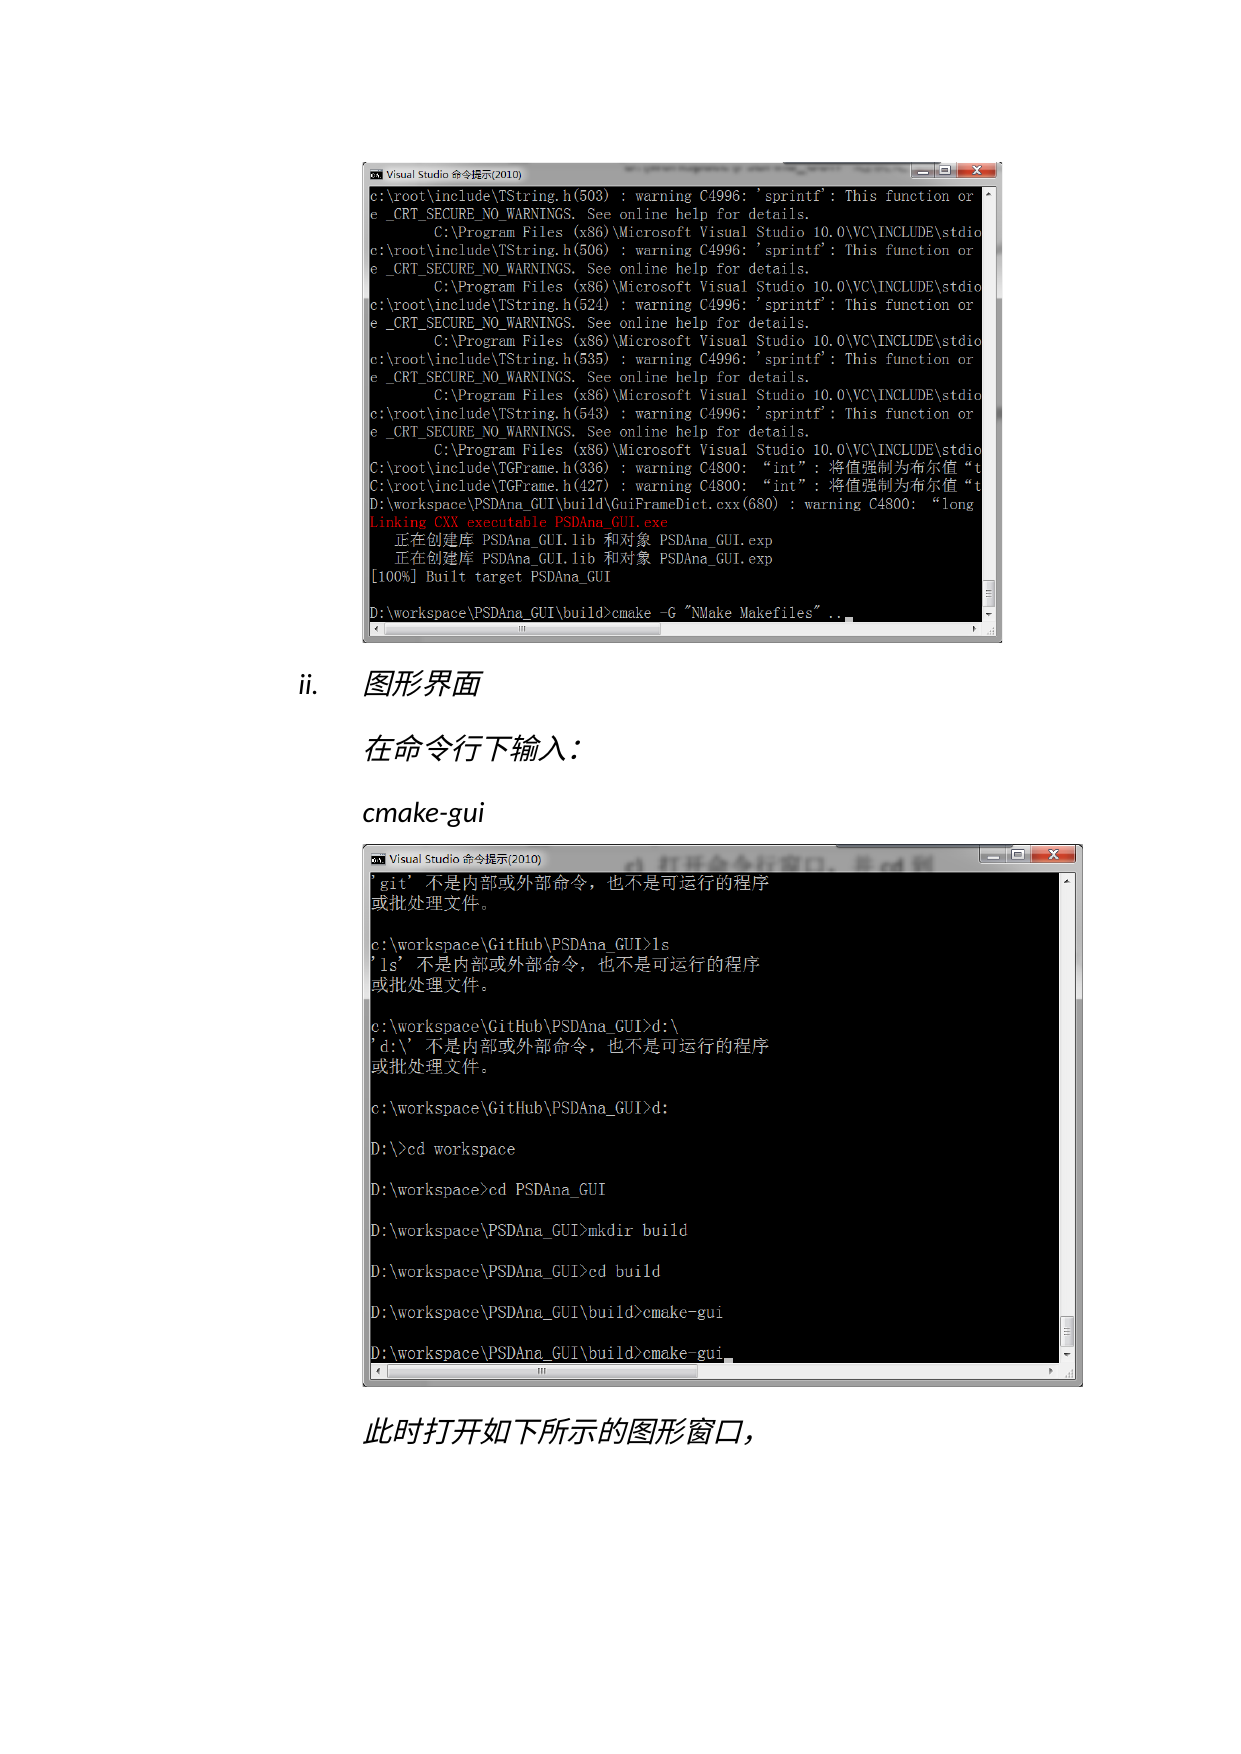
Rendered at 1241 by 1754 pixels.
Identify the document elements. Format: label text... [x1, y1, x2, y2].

list 在命令行下输入： [362, 714, 1053, 779]
list 此时打开如下所示的图形窗口， [362, 1397, 1053, 1462]
picture [362, 844, 1083, 1387]
list 图形界面 [319, 649, 1053, 714]
picture [362, 162, 1003, 643]
list cmake-gui [362, 779, 1053, 844]
